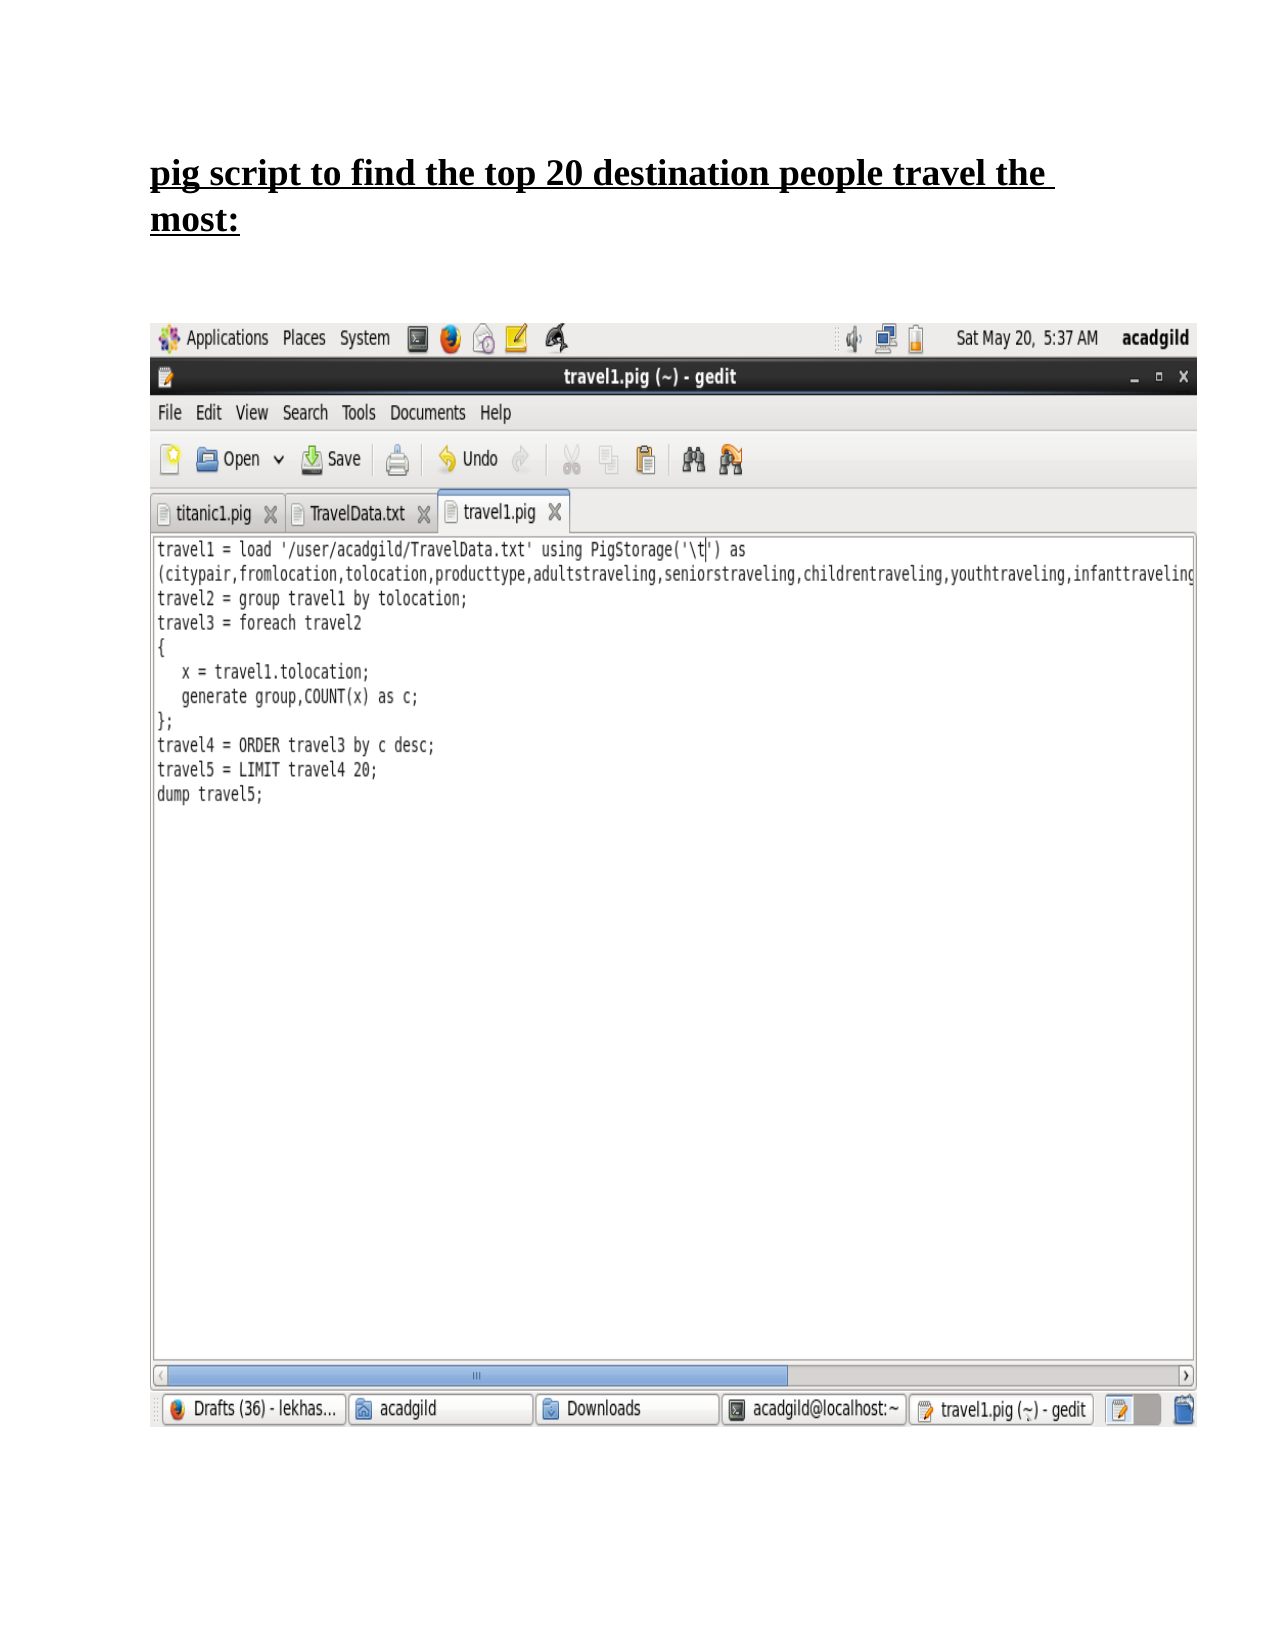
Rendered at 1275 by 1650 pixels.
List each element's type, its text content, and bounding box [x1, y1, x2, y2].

picture [150, 323, 1197, 1427]
text pig script to find the top 20 destination people travel the most: [150, 150, 1125, 240]
